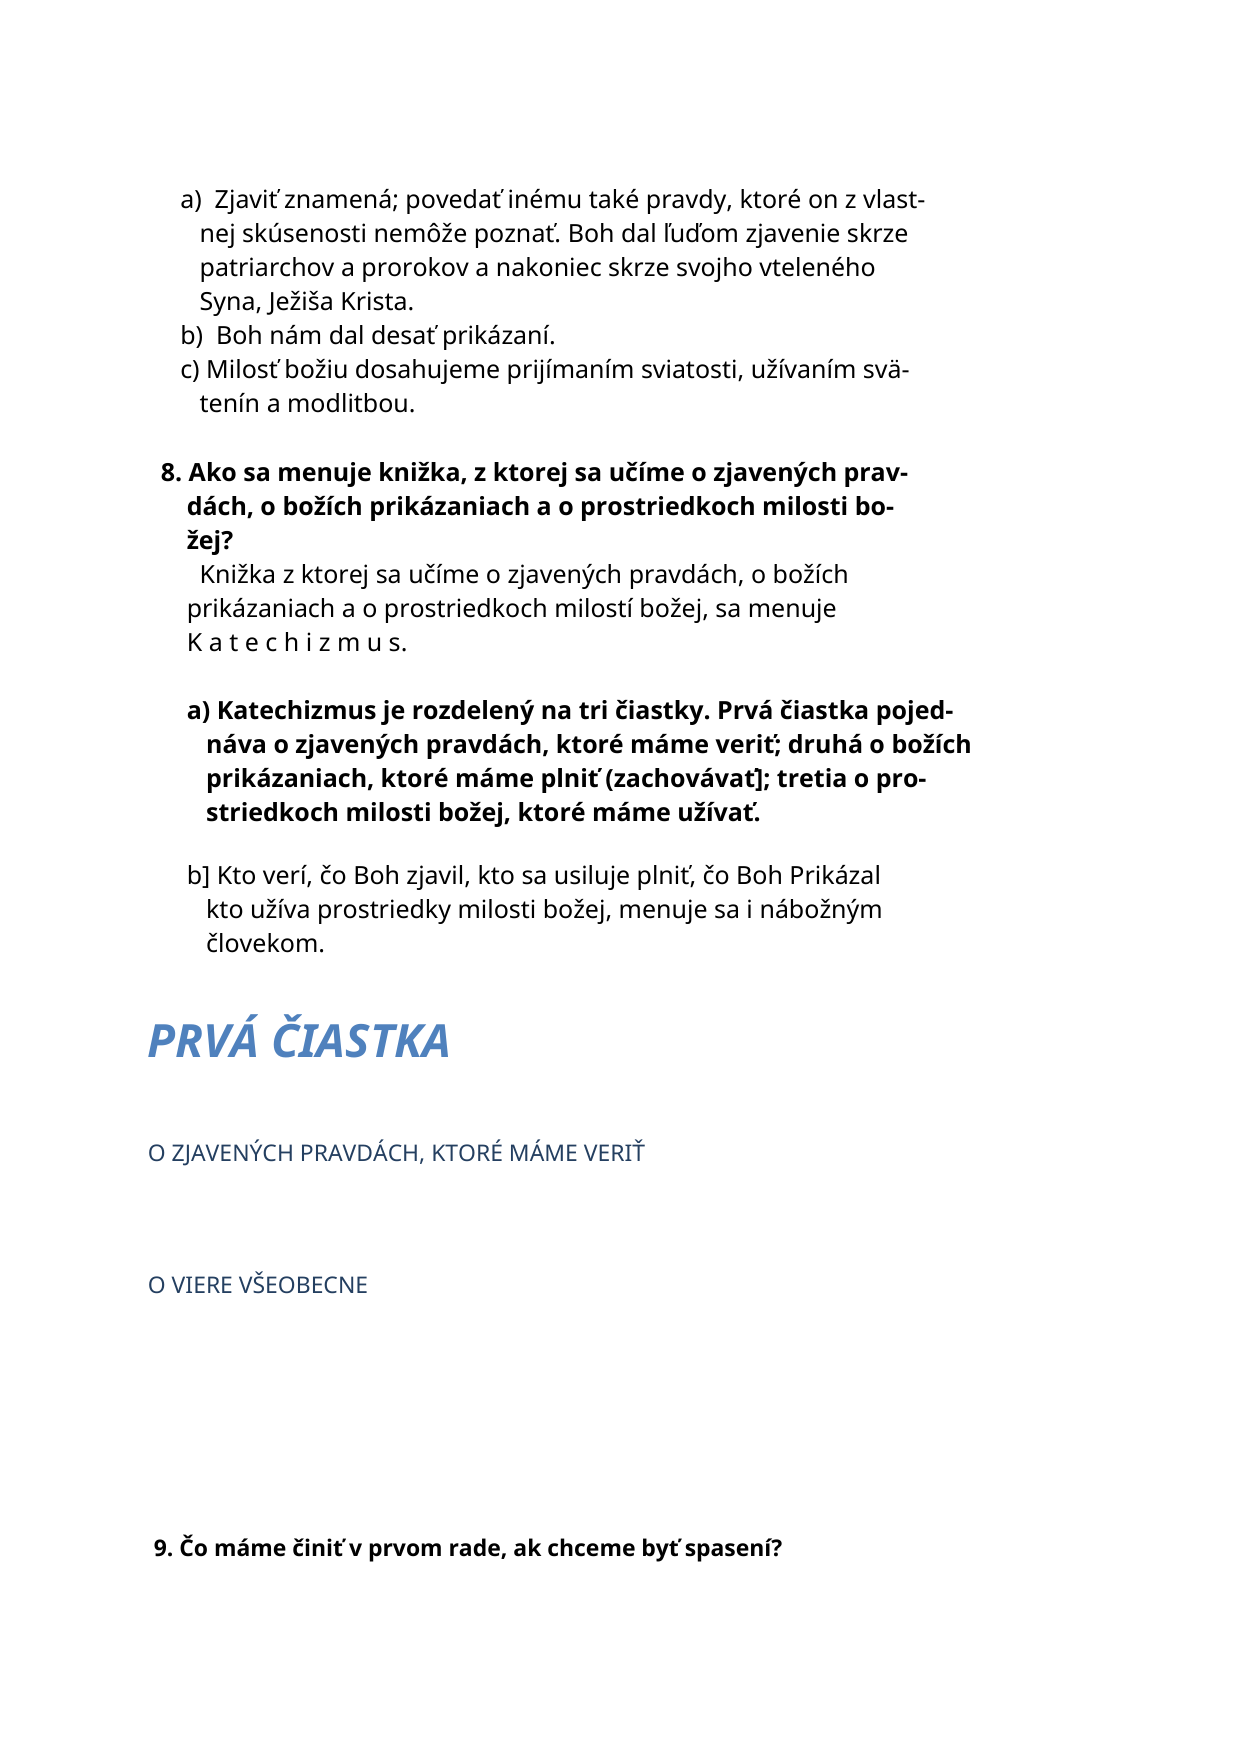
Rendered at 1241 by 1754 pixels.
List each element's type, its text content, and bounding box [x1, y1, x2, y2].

text prikázaniach a o prostriedkoch milostí božej, sa menuje [148, 590, 1093, 624]
text Syna, Ježiša Krista. [148, 284, 1093, 318]
text dách, o božích prikázaniach a o prostriedkoch milosti bo- [148, 488, 1093, 522]
text 8. Ako sa menuje knižka, z ktorej sa učíme o zjavených prav- [148, 454, 1093, 488]
text človekom. [148, 926, 1093, 960]
text žej? [148, 522, 1093, 556]
subtitle O VIERE VŠEOBECNE [148, 1269, 1093, 1300]
text nej skúsenosti nemôže poznať. Boh dal ľuďom zjavenie skrze [148, 216, 1093, 250]
text 9. Čo máme činiť v prvom rade, ak chceme byť spasení? [148, 1532, 1093, 1563]
subtitle O ZJAVENÝCH PRAVDÁCH, KTORÉ MÁME VERIŤ [148, 1137, 1093, 1168]
text b) Boh nám dal desať prikázaní. [148, 318, 1093, 352]
text c) Milosť božiu dosahujeme prijímaním sviatosti, užívaním svä- [148, 352, 1093, 386]
text a) Katechizmus je rozdelený na tri čiastky. Prvá čiastka pojed- [148, 693, 1093, 727]
text b] Kto verí, čo Boh zjavil, kto sa usiluje plniť, čo Boh Prikázal [148, 858, 1093, 892]
text tenín a modlitbou. [148, 386, 1093, 420]
text a) Zjaviť znamená; povedať inému také pravdy, ktoré on z vlast- [148, 182, 1093, 216]
text striedkoch milosti božej, ktoré máme užívať. [148, 795, 1093, 829]
text náva o zjavených pravdách, ktoré máme veriť; druhá o božích [148, 727, 1093, 761]
text prikázaniach, ktoré máme plniť (zachovávať]; tretia o pro- [148, 761, 1093, 795]
text kto užíva prostriedky milosti božej, menuje sa i nábožným [148, 892, 1093, 926]
text patriarchov a prorokov a nakoniec skrze svojho vteleného [148, 250, 1093, 284]
text Knižka z ktorej sa učíme o zjavených pravdách, o božích [148, 556, 1093, 590]
subtitle PRVÁ ČIASTKA [148, 1009, 1093, 1071]
text K a t e c h i z m u s. [148, 624, 1093, 658]
